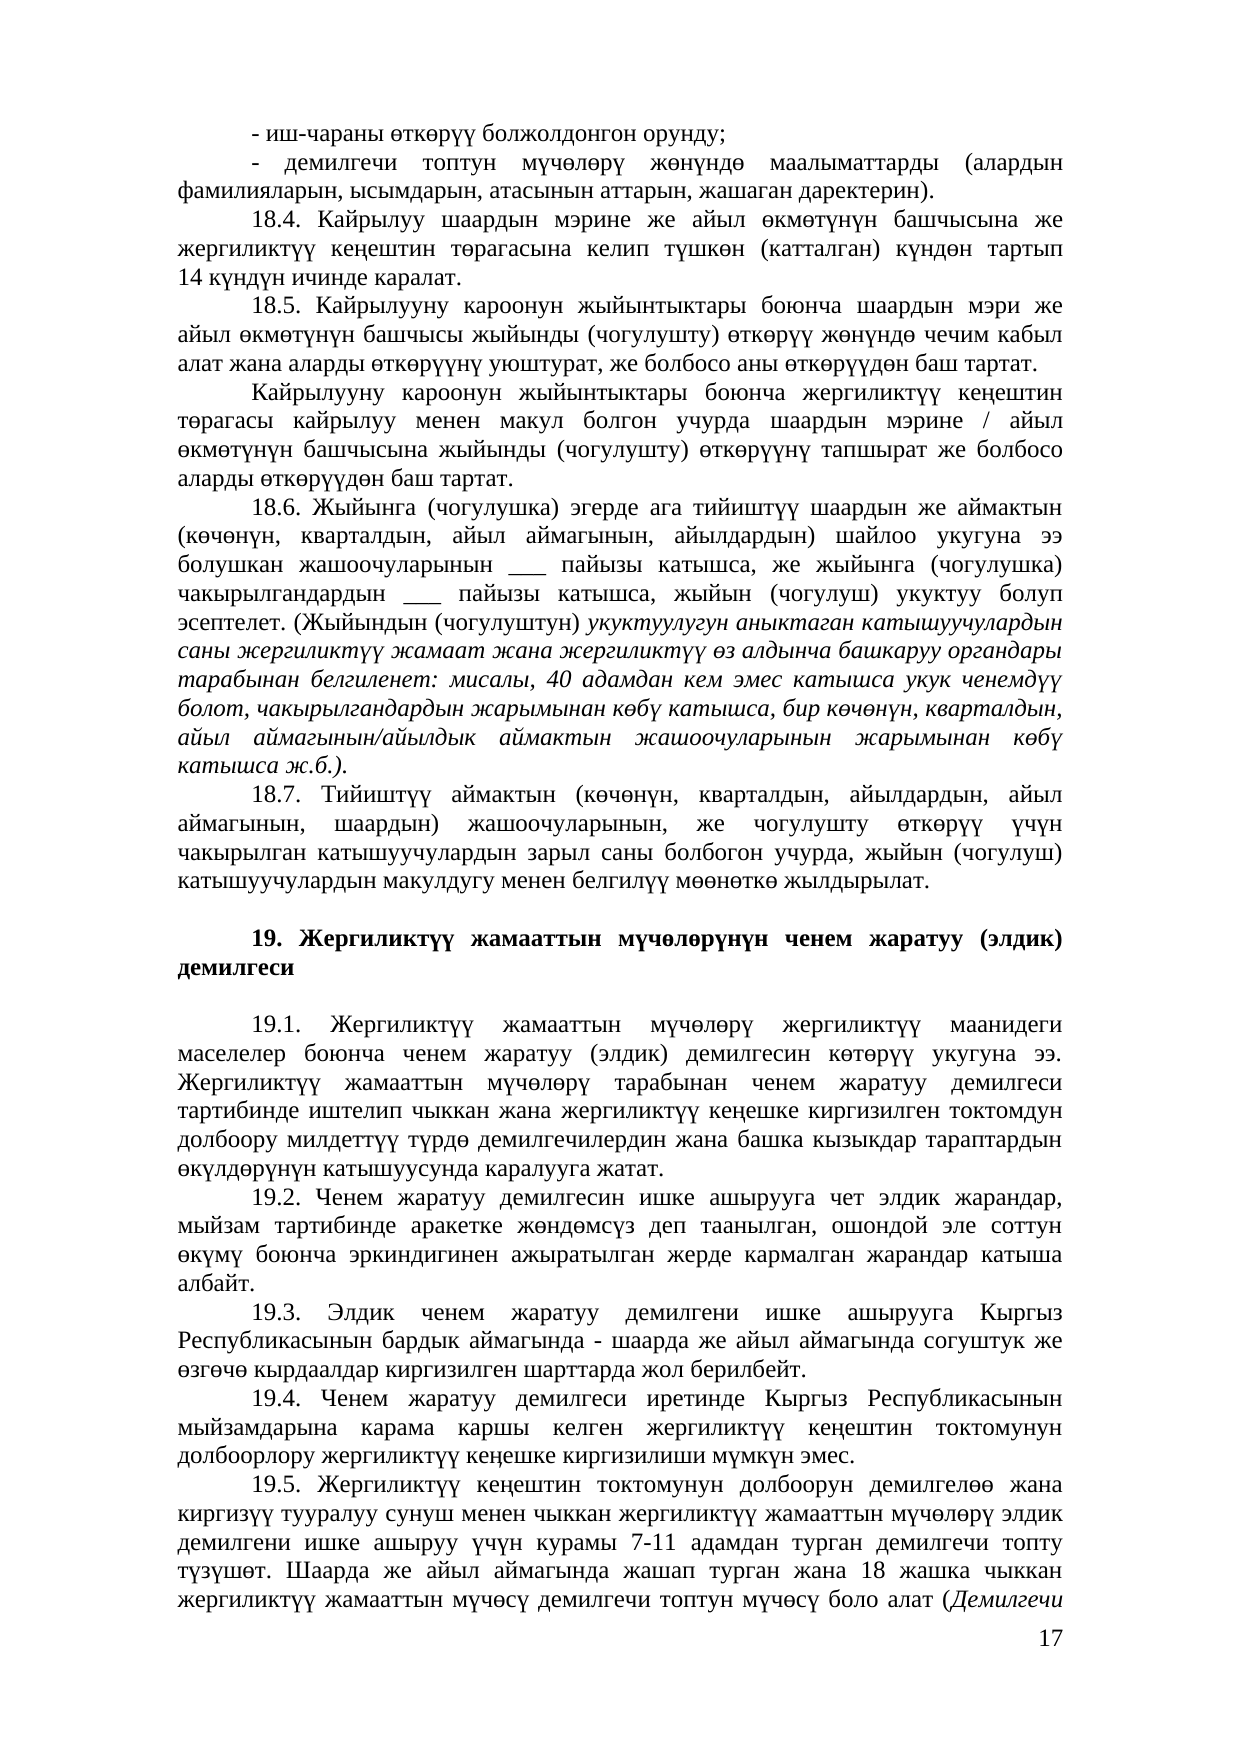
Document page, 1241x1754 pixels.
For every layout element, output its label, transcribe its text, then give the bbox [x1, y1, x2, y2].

text 18.4. Кайрылуу шаардын мэрине же айыл өкмөтүнүн башчысына же жергиликтүү кеңештин төрагасына келип түшкөн (катталган) күндөн тартып 14 күндүн ичинде каралат. [177, 204, 1063, 291]
text 19.1. Жергиликтүү жамааттын мүчөлөрү жергиликтүү маанидеги маселелер боюнча ченем жаратуу (элдик) демилгесин көтөрүү укугуна ээ. Жергиликтүү жамааттын мүчөлөрү тарабынан ченем жаратуу демилгеси тартибинде иштелип чыккан жана жергиликтүү кеңешке киргизилген токтомдун долбоору милдеттүү түрдө демилгечилердин жана башка кызыкдар тараптардын өкүлдөрүнүн катышуусунда каралууга жатат. [177, 1009, 1063, 1182]
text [177, 1469, 1063, 1613]
text 19.4. Ченем жаратуу демилгеси иретинде Кыргыз Республикасынын мыйзамдарына карама каршы келген жергиликтүү кеңештин токтомунун долбоорлору жергиликтүү кеӊешке киргизилиши мүмкүн эмес. [177, 1383, 1063, 1469]
text - демилгечи топтун мүчөлөрү жөнүндө маалыматтарды (алардын фамилияларын, ысымдарын, атасынын аттарын, жашаган даректерин). [177, 147, 1063, 204]
text - иш-чараны өткөрүү болжолдонгон орунду; [177, 118, 1063, 147]
text 18.6. Жыйынга (чогулушка) эгерде ага тийиштүү шаардын же аймактын (көчөнүн, кварталдын, айыл аймагынын, айылдардын) шайлоо укугуна ээ болушкан жашоочуларынын ___ пайызы катышса, же жыйынга (чогулушка) чакырылгандардын ___ пайызы катышса, жыйын (чогулуш) укуктуу болуп эсептелет. (Жыйындын (чогулуштун) укуктуулугун аныктаган катышуучулардын саны жергиликтүү жамаат жана жергиликтүү өз алдынча башкаруу органдары тарабынан белгиленет: мисалы, 40 адамдан кем эмес катышса укук ченемдүү болот, чакырылгандардын жарымынан көбү катышса, бир көчөнүн, кварталдын, айыл аймагынын/айылдык аймактын жашоочуларынын жарымынан көбү катышса ж.б.). [177, 492, 1063, 779]
text 18.5. Кайрылууну кароонун жыйынтыктары боюнча шаардын мэри же айыл өкмөтүнүн башчысы жыйынды (чогулушту) өткөрүү жөнүндө чечим кабыл алат жана аларды өткөрүүнү уюштурат, же болбосо аны өткөрүүдөн баш тартат. [177, 291, 1063, 377]
text 18.7. Тийиштүү аймактын (көчөнүн, кварталдын, айылдардын, айыл аймагынын, шаардын) жашоочуларынын, же чогулушту өткөрүү үчүн чакырылган катышуучулардын зарыл саны болбогон учурда, жыйын (чогулуш) катышуучулардын макулдугу менен белгилүү мөөнөткө жылдырылат. [177, 779, 1063, 894]
text 19. Жергиликтүү жамааттын мүчөлөрүнүн ченем жаратуу (элдик) демилгеси [177, 923, 1063, 981]
text 19.2. Ченем жаратуу демилгесин ишке ашырууга чет элдик жарандар, мыйзам тартибинде аракетке жөндөмсүз деп таанылган, ошондой эле соттун өкүмү боюнча эркиндигинен ажыратылган жерде кармалган жарандар катыша албайт. [177, 1182, 1063, 1297]
text Кайрылууну кароонун жыйынтыктары боюнча жергиликтүү кеңештин төрагасы кайрылуу менен макул болгон учурда шаардын мэрине / айыл өкмөтүнүн башчысына жыйынды (чогулушту) өткөрүүнү тапшырат же болбосо аларды өткөрүүдөн баш тартат. [177, 377, 1063, 492]
text 19.3. Элдик ченем жаратуу демилгени ишке ашырууга Кыргыз Республикасынын бардык аймагында - шаарда же айыл аймагында согуштук же өзгөчө кырдаалдар киргизилген шарттарда жол берилбейт. [177, 1297, 1063, 1383]
